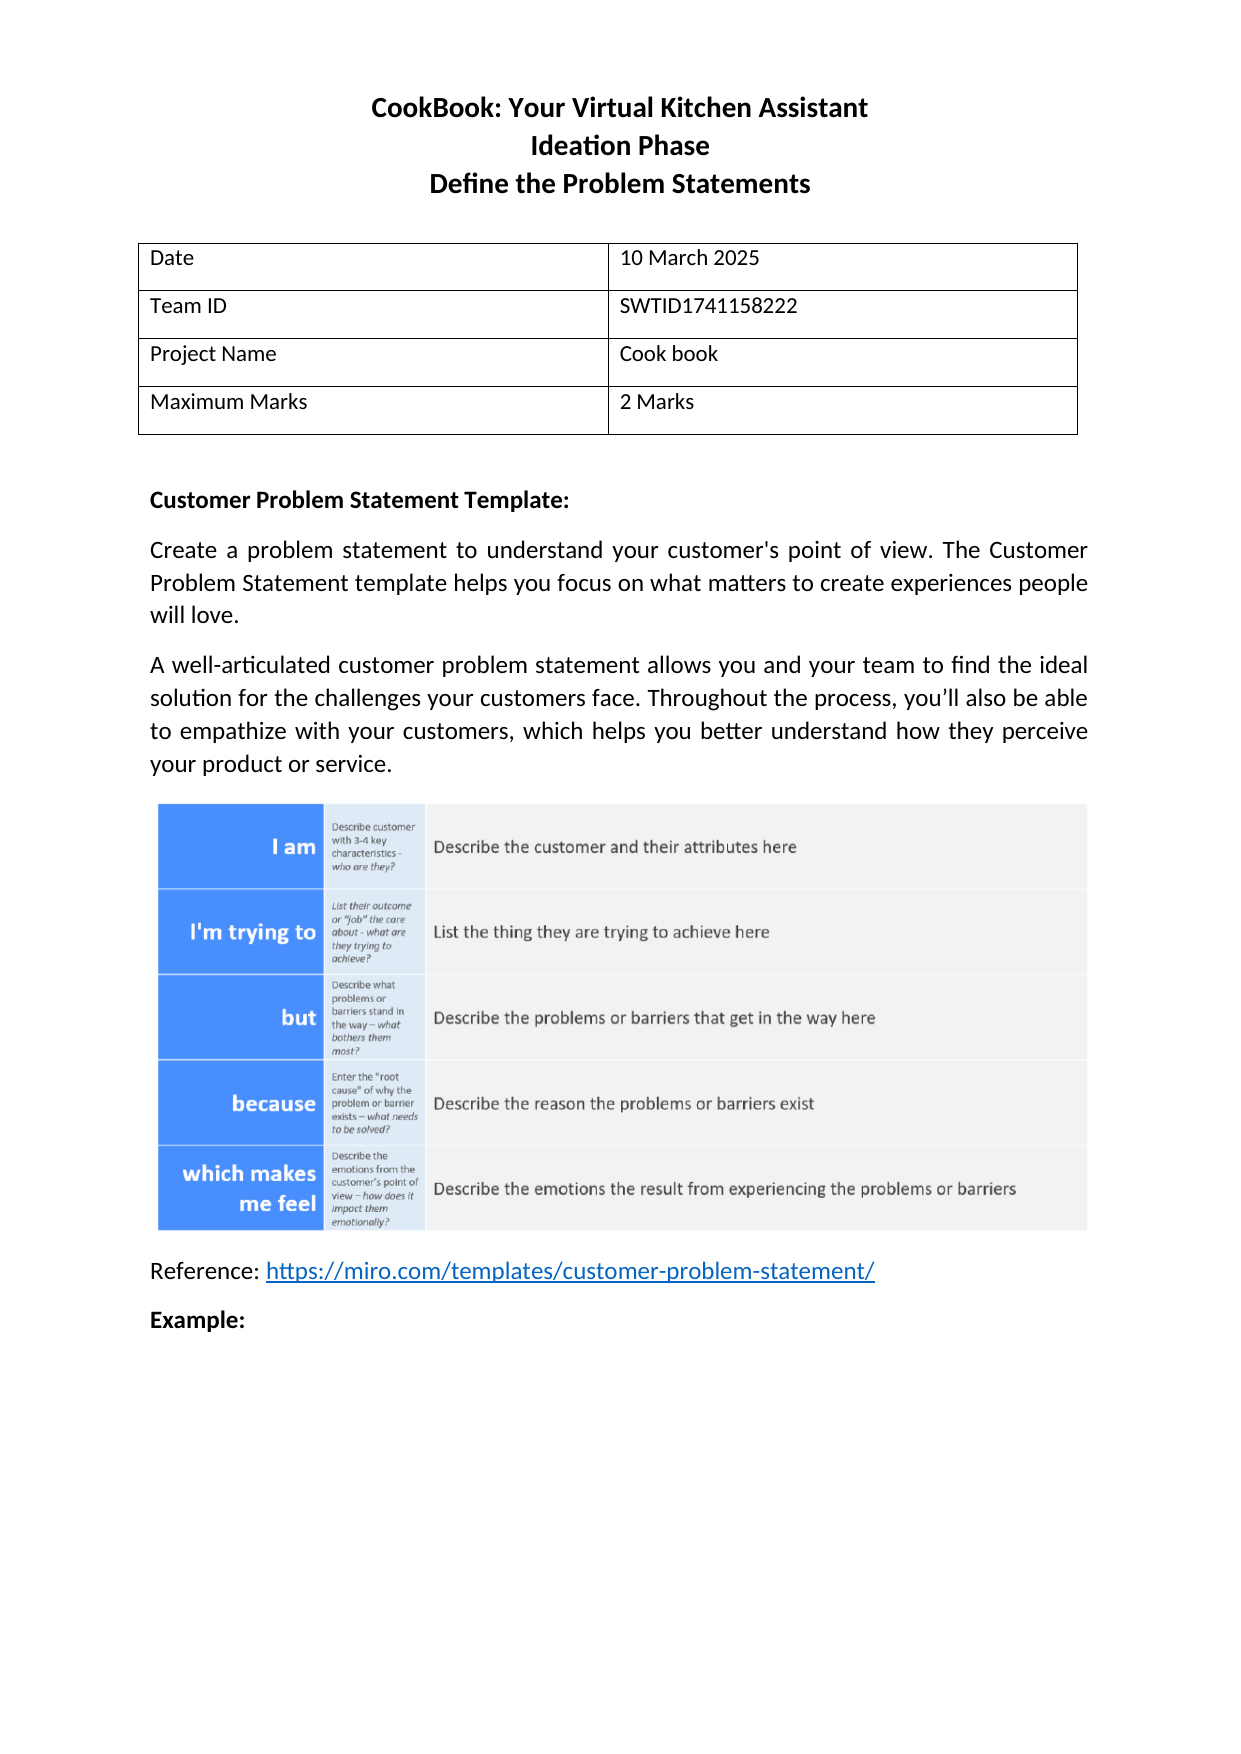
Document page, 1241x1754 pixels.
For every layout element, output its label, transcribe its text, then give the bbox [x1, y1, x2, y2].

picture [150, 797, 1091, 1237]
table_header 10 March 2025 [609, 244, 1077, 290]
text Create a problem statement to understand your customer's point of view. The Customer Problem Statement template helps you focus on what matters to create experiences people will love. [150, 534, 1090, 630]
text Reference: https://miro.com/templates/customer-problem-statement/ [150, 1255, 1090, 1286]
text Ideation Phase [150, 127, 1090, 163]
table_cell Cook book [609, 339, 1077, 386]
table_cell Maximum Marks [139, 387, 608, 434]
table_cell Project Name [139, 339, 608, 386]
table_cell SWTID1741158222 [609, 291, 1077, 338]
text A well-articulated customer problem statement allows you and your team to find the ideal solution for the challenges your customers face. Throughout the process, you’ll also be able to empathize with your customers, which helps you better understand how they perceive your product or service. [150, 649, 1090, 778]
text Define the Problem Statements [150, 166, 1090, 201]
table_cell Team ID [139, 291, 608, 338]
text Customer Problem Statement Template: [150, 484, 1090, 515]
table_cell 2 Marks [609, 387, 1077, 434]
text Example: [150, 1304, 1090, 1335]
text CookBook: Your Virtual Kitchen Assistant [150, 89, 1090, 124]
table_header Date [139, 244, 608, 290]
